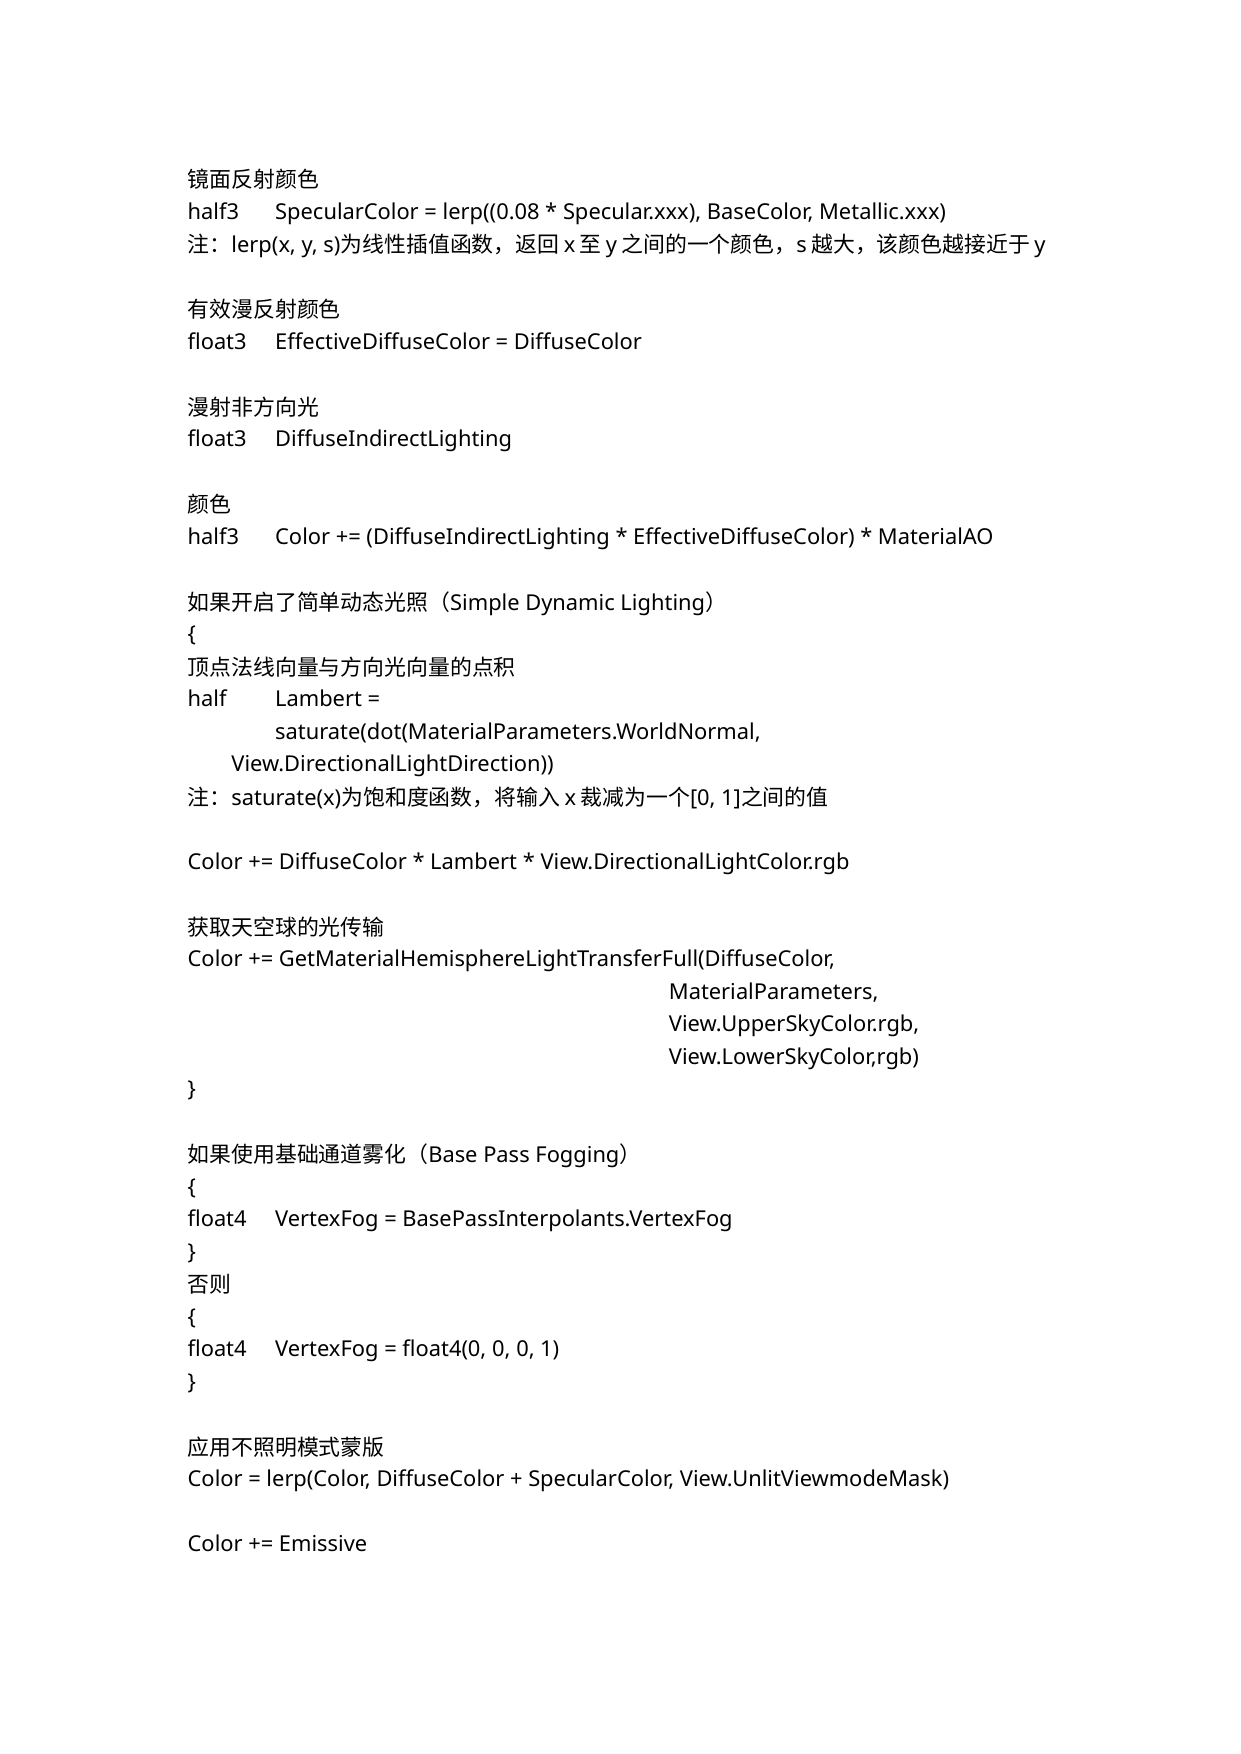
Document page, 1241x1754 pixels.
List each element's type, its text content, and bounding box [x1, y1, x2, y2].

text 如果开启了简单动态光照（Simple Dynamic Lighting） [187, 584, 1053, 617]
text } [187, 1234, 1053, 1267]
text half Lambert = [187, 682, 1053, 714]
text 漫射非方向光 [187, 389, 1053, 422]
text float4 VertexFog = float4(0, 0, 0, 1) [187, 1332, 1053, 1364]
text } [187, 1072, 1053, 1104]
text 镜面反射颜色 [187, 162, 1053, 194]
text half3 SpecularColor = lerp((0.08 * Specular.xxx), BaseColor, Metallic.xxx) [187, 194, 1053, 227]
text 获取天空球的光传输 [187, 909, 1053, 942]
text 否则 [187, 1267, 1053, 1299]
text saturate(dot(MaterialParameters.WorldNormal, View.DirectionalLightDirection)) [231, 714, 1053, 779]
text { [187, 617, 1053, 649]
text { [187, 1299, 1053, 1332]
text float4 VertexFog = BasePassInterpolants.VertexFog [187, 1202, 1053, 1234]
text View.UpperSkyColor.rgb, [669, 1007, 1053, 1039]
text View.LowerSkyColor,rgb) [669, 1039, 1053, 1072]
text half3 Color += (DiffuseIndirectLighting * EffectiveDiffuseColor) * MaterialAO [187, 519, 1053, 552]
text } [187, 1364, 1053, 1397]
text 如果使用基础通道雾化（Base Pass Fogging） [187, 1137, 1053, 1169]
text Color += Emissive [187, 1527, 1053, 1559]
text 注：lerp(x, y, s)为线性插值函数，返回x至y之间的一个颜色，s越大，该颜色越接近于y [187, 227, 1053, 259]
text Color = lerp(Color, DiffuseColor + SpecularColor, View.UnlitViewmodeMask) [187, 1462, 1053, 1494]
text MaterialParameters, [625, 974, 1053, 1007]
text Color += DiffuseColor * Lambert * View.DirectionalLightColor.rgb [187, 844, 1053, 877]
text Color += GetMaterialHemisphereLightTransferFull(DiffuseColor, [187, 942, 1053, 974]
text float3 DiffuseIndirectLighting [187, 422, 1053, 454]
text 颜色 [187, 487, 1053, 519]
text 有效漫反射颜色 [187, 292, 1053, 324]
text 注：saturate(x)为饱和度函数，将输入x裁减为一个[0, 1]之间的值 [187, 779, 1053, 812]
text 应用不照明模式蒙版 [187, 1429, 1053, 1462]
text 顶点法线向量与方向光向量的点积 [187, 649, 1053, 682]
text { [187, 1169, 1053, 1202]
text float3 EffectiveDiffuseColor = DiffuseColor [187, 324, 1053, 357]
